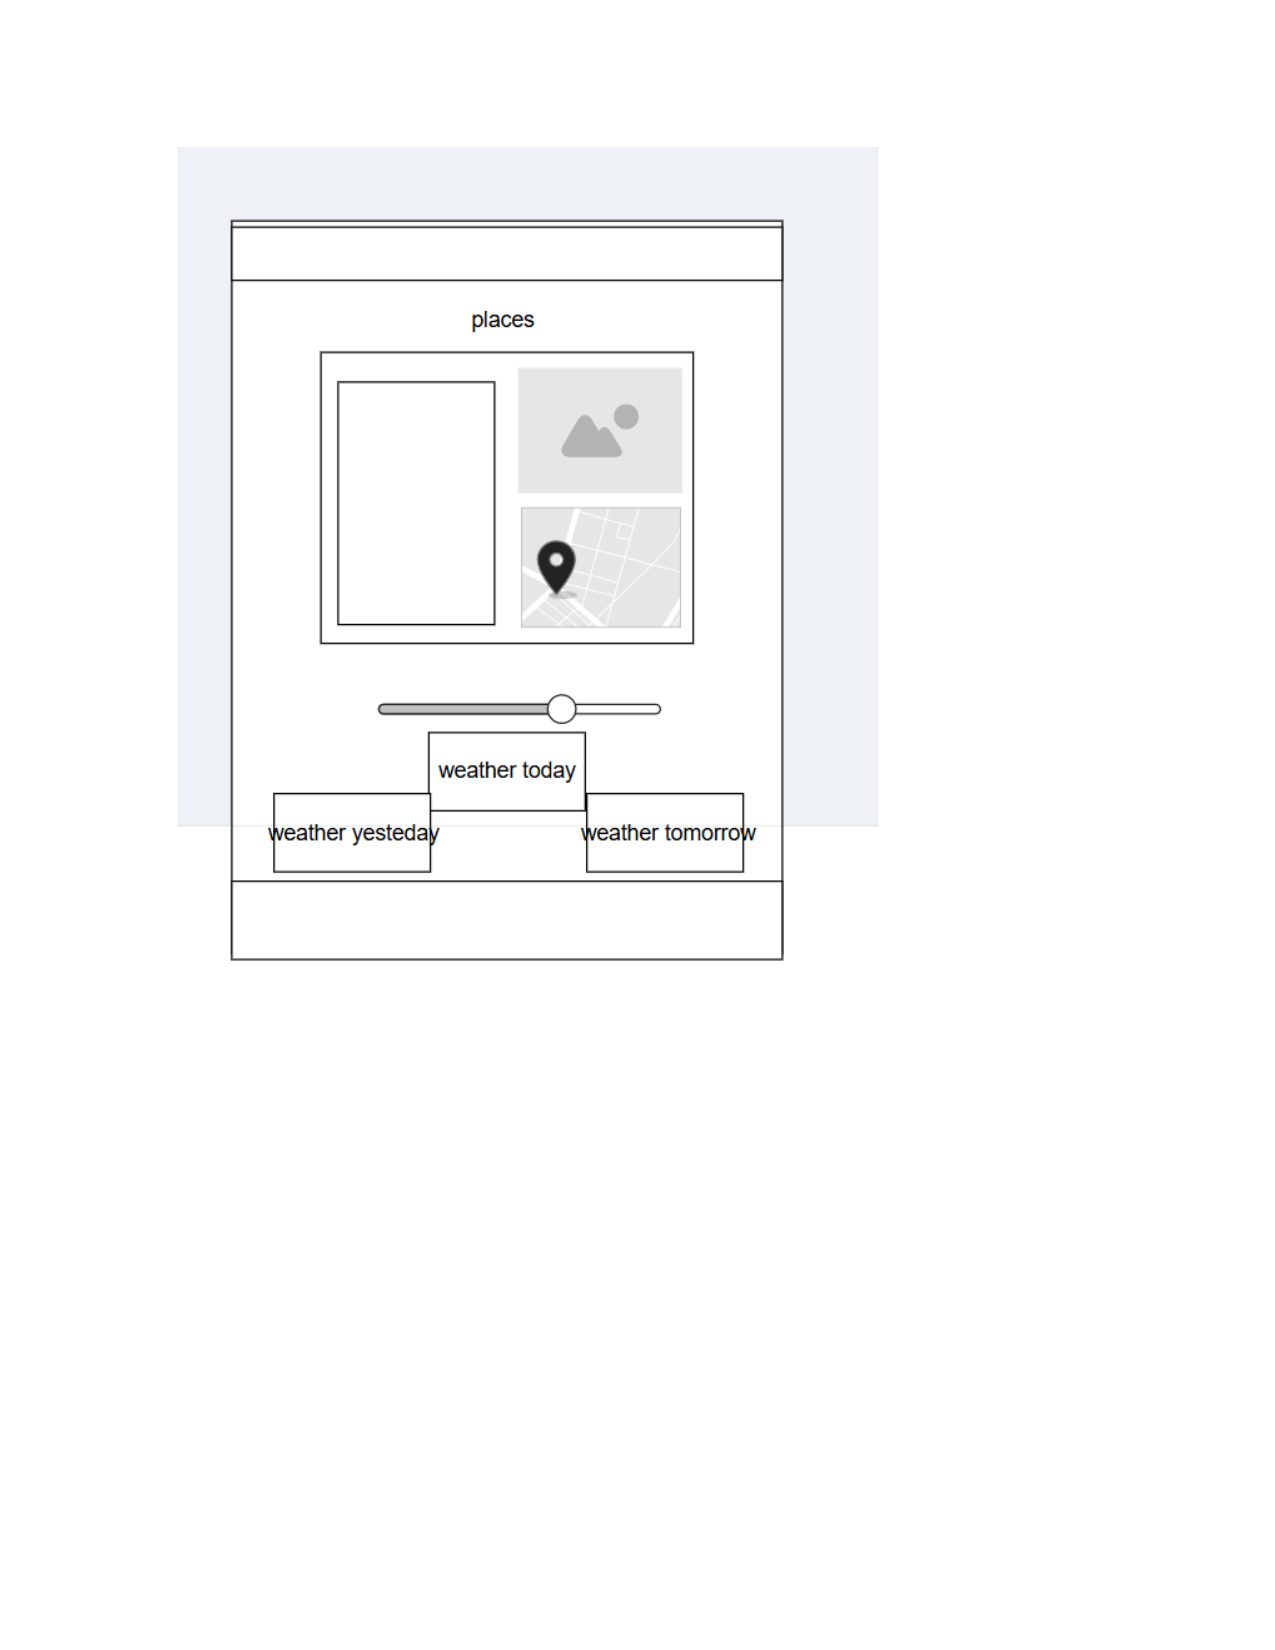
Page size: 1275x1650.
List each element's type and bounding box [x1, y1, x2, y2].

picture [177, 147, 879, 992]
